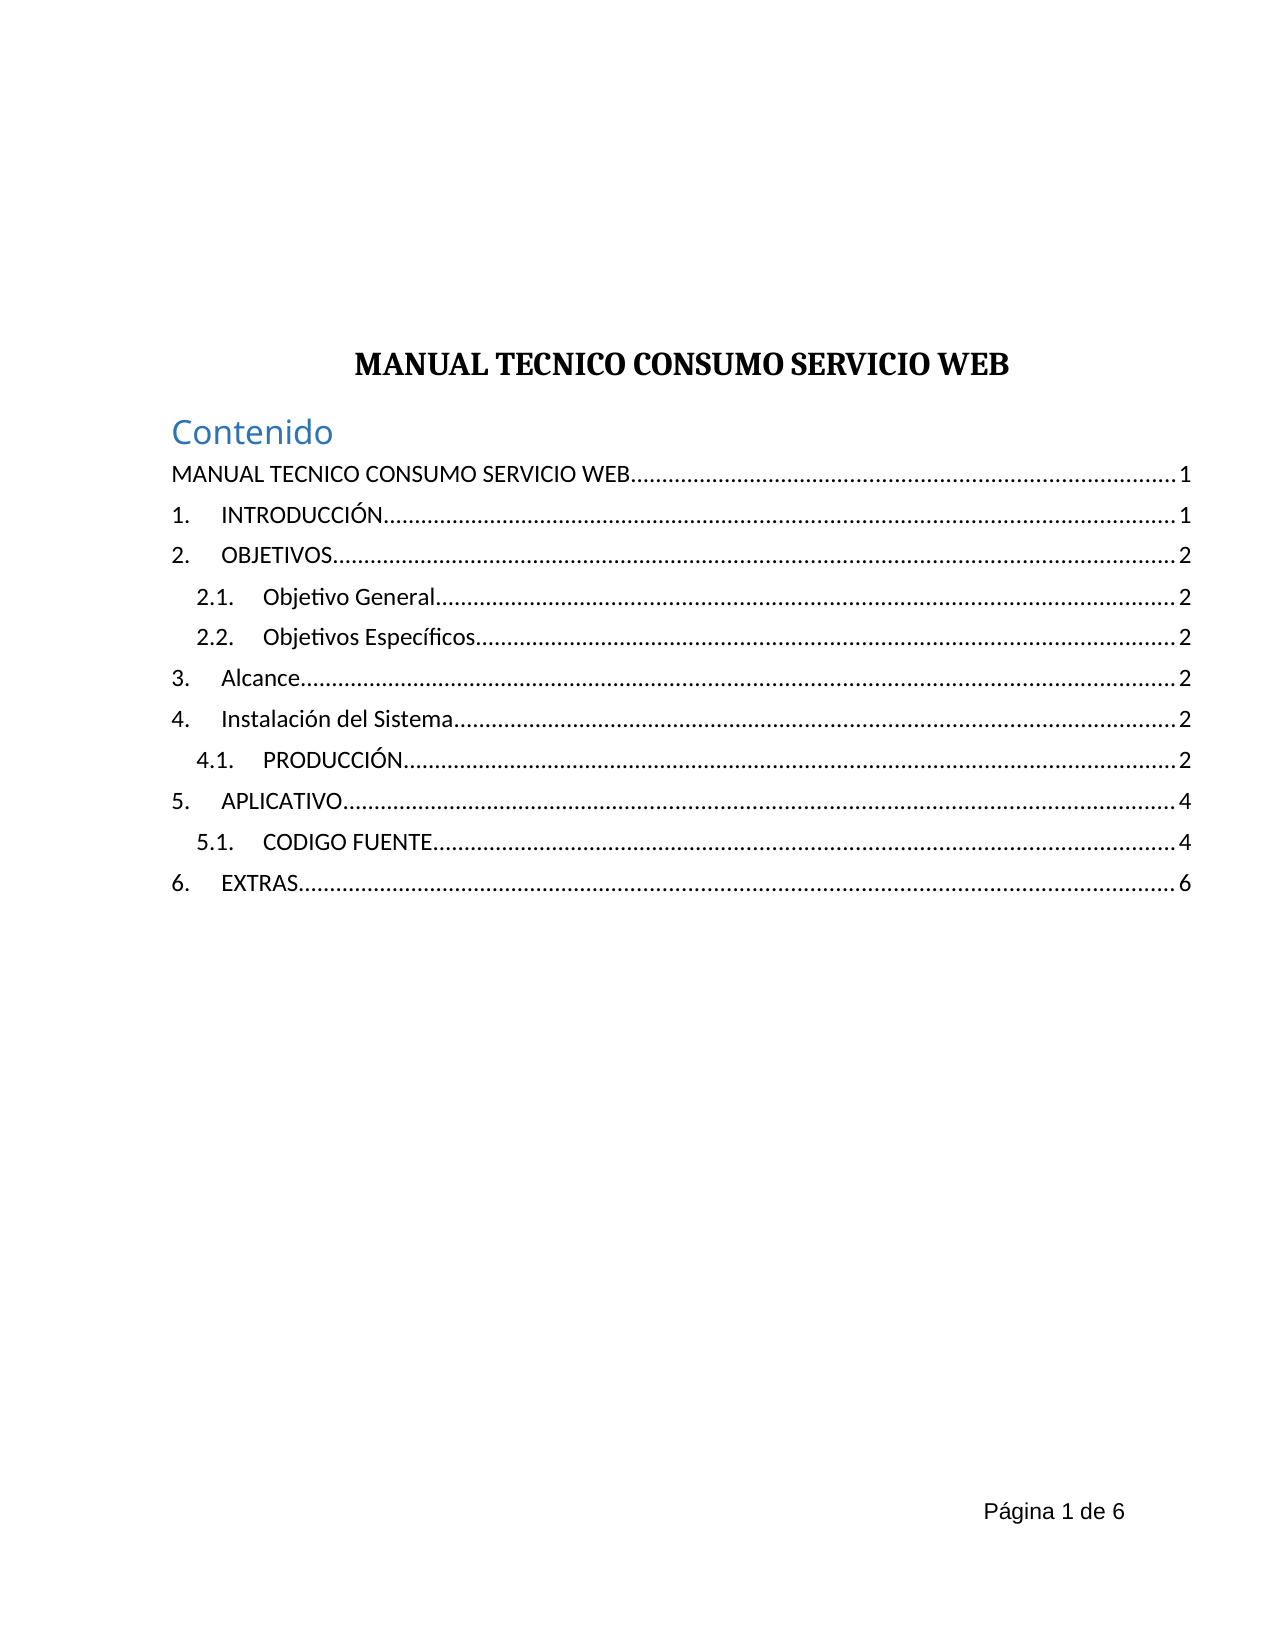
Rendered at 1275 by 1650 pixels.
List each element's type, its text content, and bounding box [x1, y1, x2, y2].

subtitle MANUAL TECNICO CONSUMO SERVICIO WEB [171, 346, 1192, 384]
